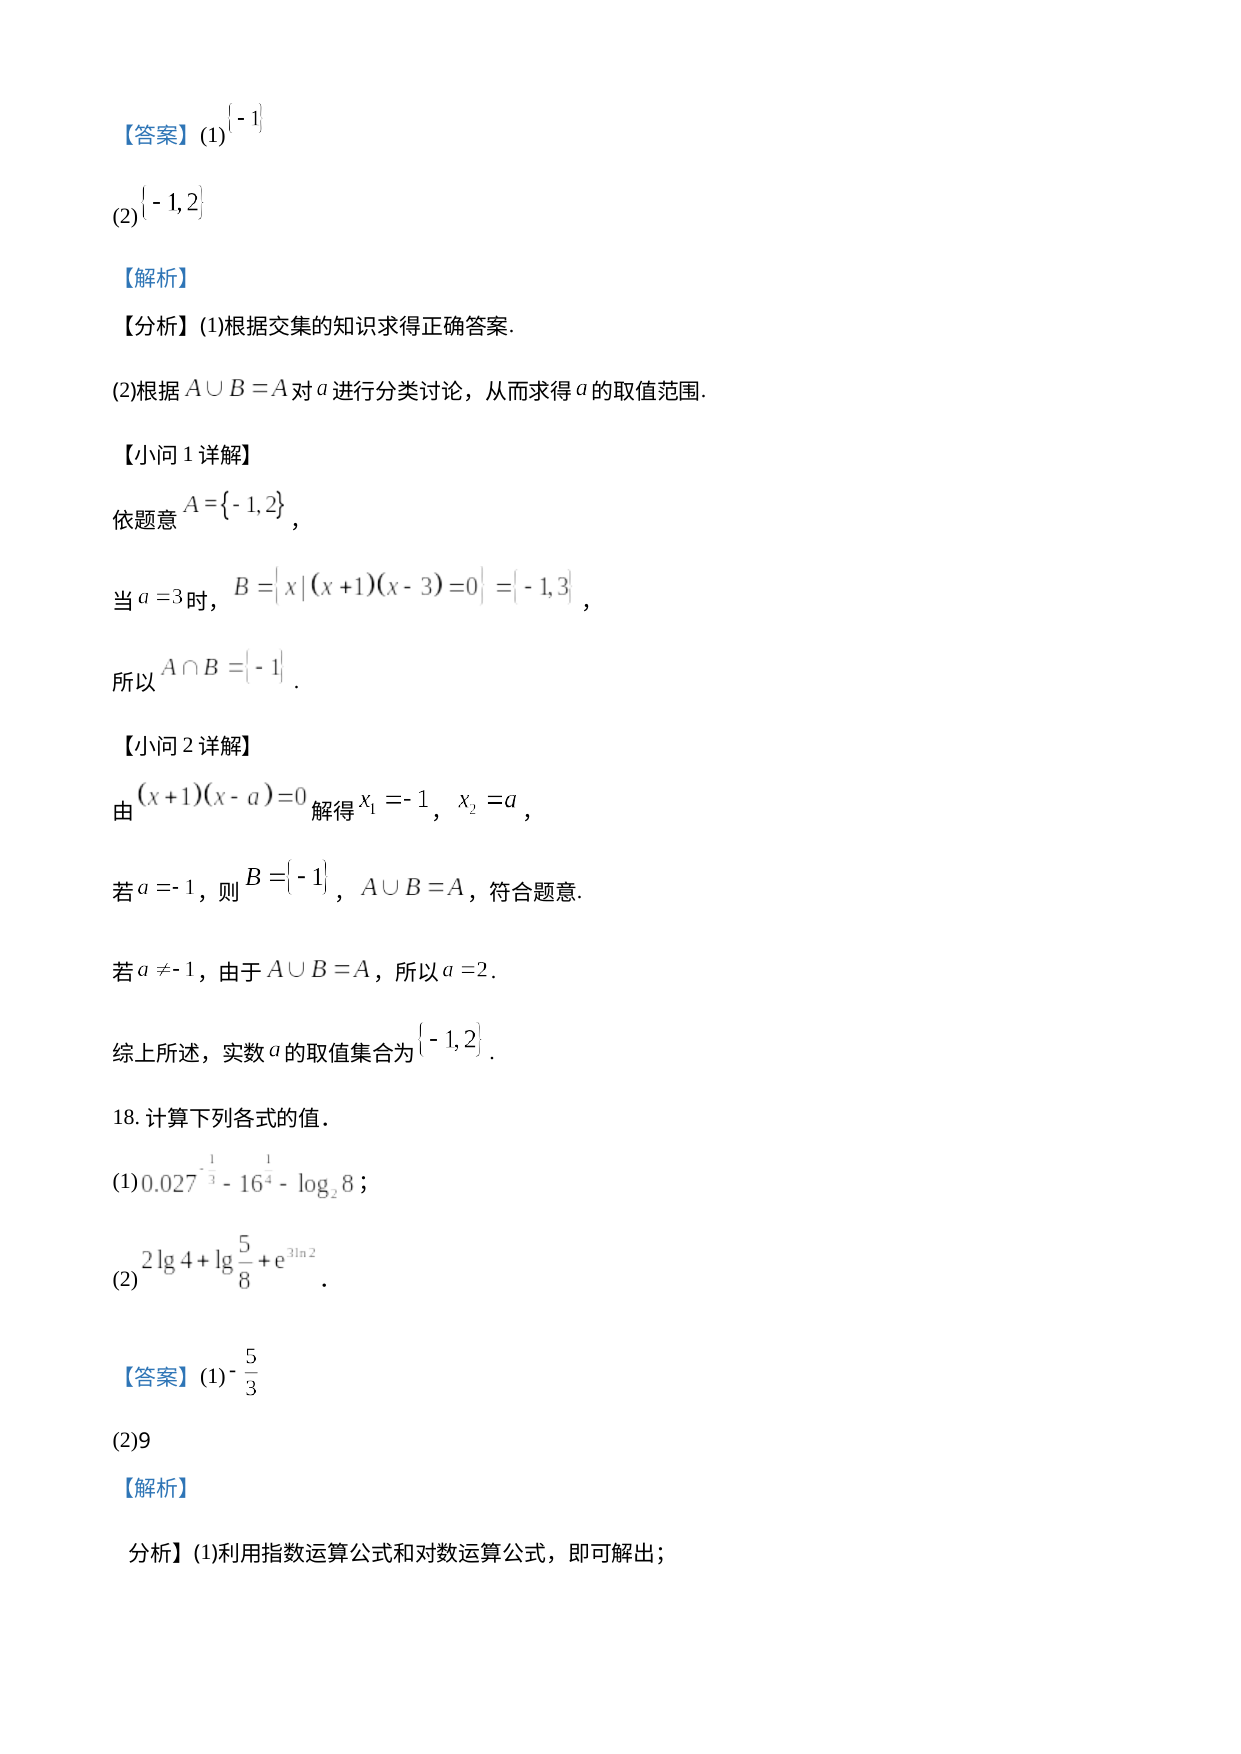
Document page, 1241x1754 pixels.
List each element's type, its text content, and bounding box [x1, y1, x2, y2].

text 若，则，，符合题意. [112, 858, 1128, 923]
text (2) [112, 183, 1128, 248]
text 由解得，， [112, 777, 1128, 842]
text 综上所述，实数的取值集合为. [112, 1019, 1128, 1084]
text 【答案】(1) [112, 1343, 1128, 1408]
text 【答案】(1) [112, 102, 1128, 167]
text (2)9 [112, 1424, 1128, 1456]
text 18. 计算下列各式的值． [112, 1100, 1128, 1133]
text 【小问2详解】 [112, 729, 1128, 761]
text 【小问1详解】 [112, 438, 1128, 470]
text 当时，， [112, 567, 1128, 632]
text 【解析】 [112, 260, 1128, 293]
text (2)根据对进行分类讨论，从而求得的取值范围. [112, 357, 1128, 422]
text (1)； [112, 1149, 1128, 1214]
text 【解析】 [112, 1471, 1128, 1503]
text 所以. [112, 648, 1128, 713]
text 分析】(1)利用指数运算公式和对数运算公式，即可解出； [112, 1519, 1128, 1584]
text 若，由于，所以. [112, 939, 1128, 1004]
text 【分析】(1)根据交集的知识求得正确答案. [112, 309, 1128, 341]
text 依题意， [112, 486, 1128, 551]
text (2)． [112, 1229, 1128, 1327]
